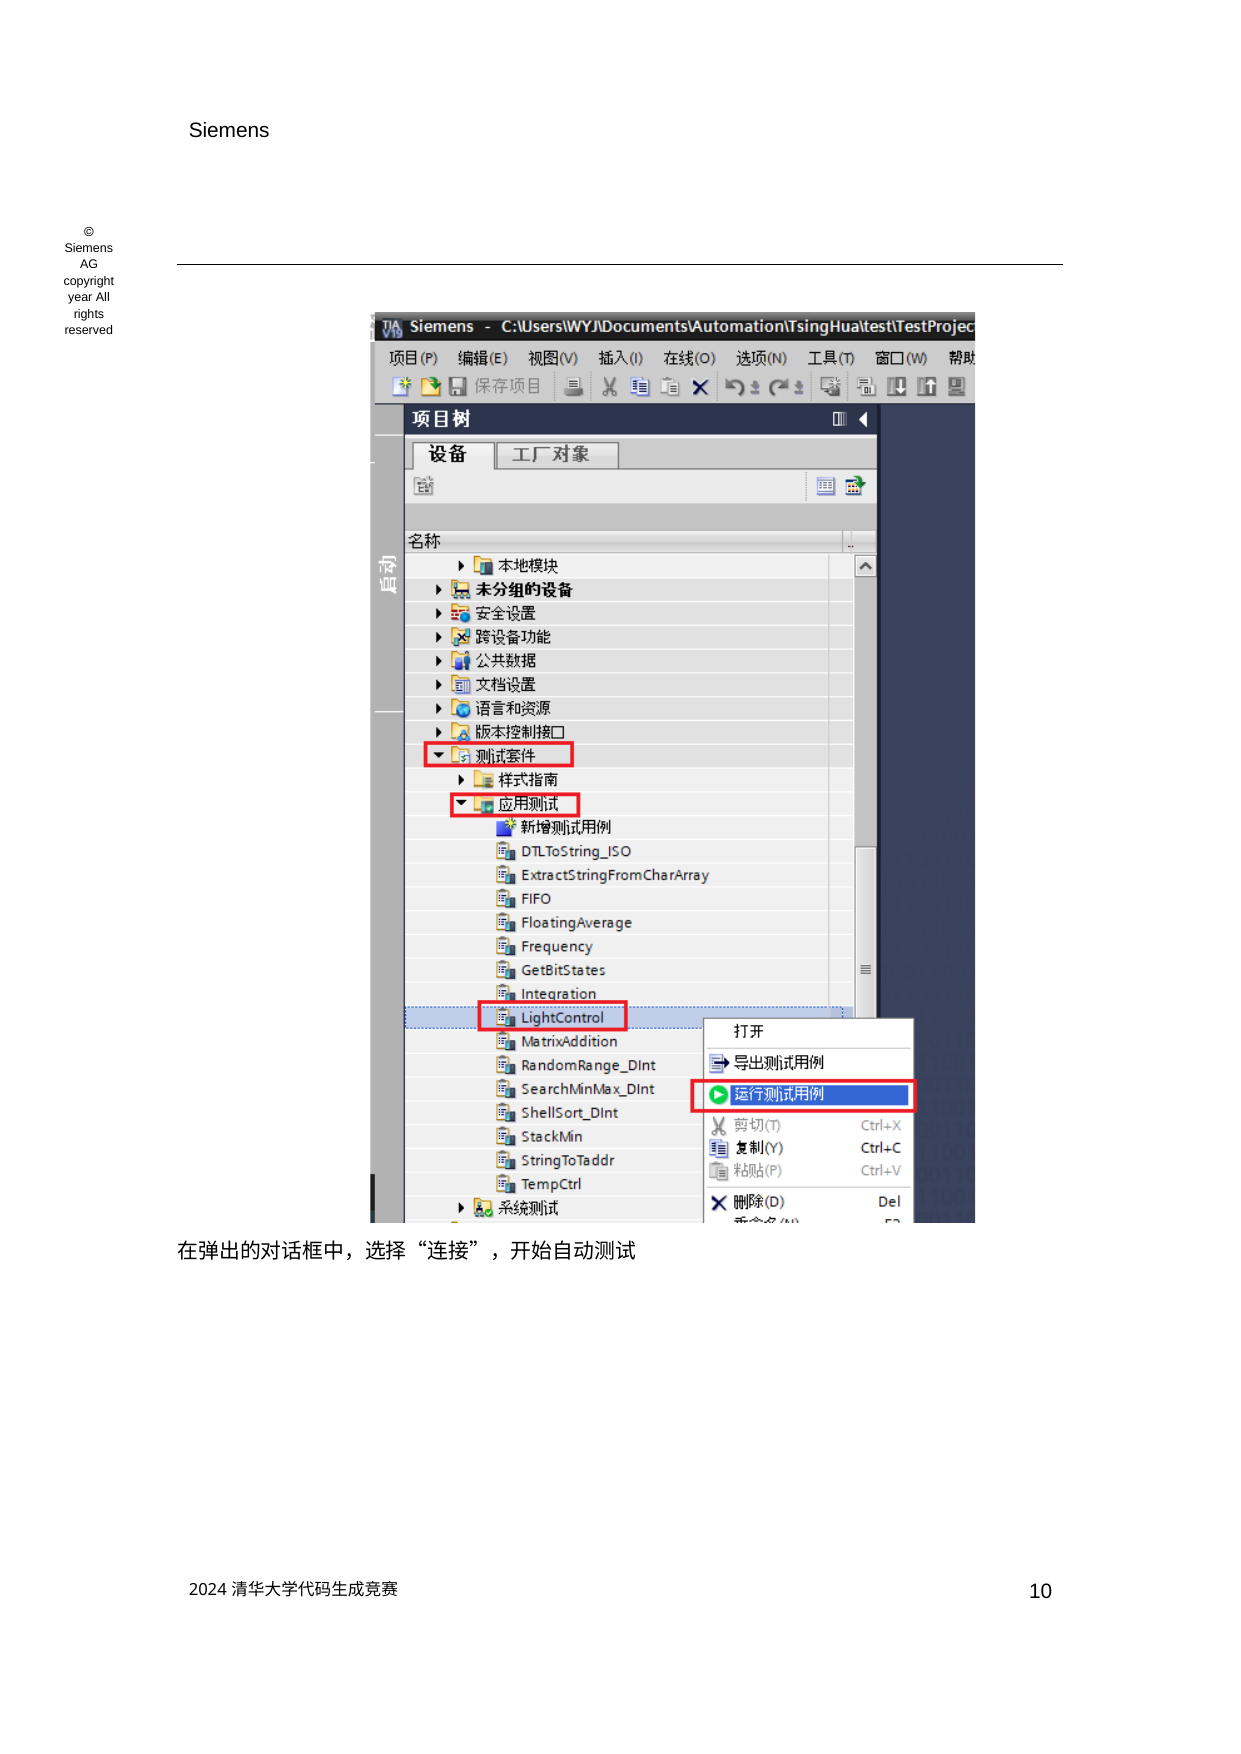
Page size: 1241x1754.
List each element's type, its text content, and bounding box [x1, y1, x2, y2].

text 在弹出的对话框中，选择“连接”，开始自动测试 [177, 1235, 1063, 1265]
picture [370, 312, 976, 1223]
